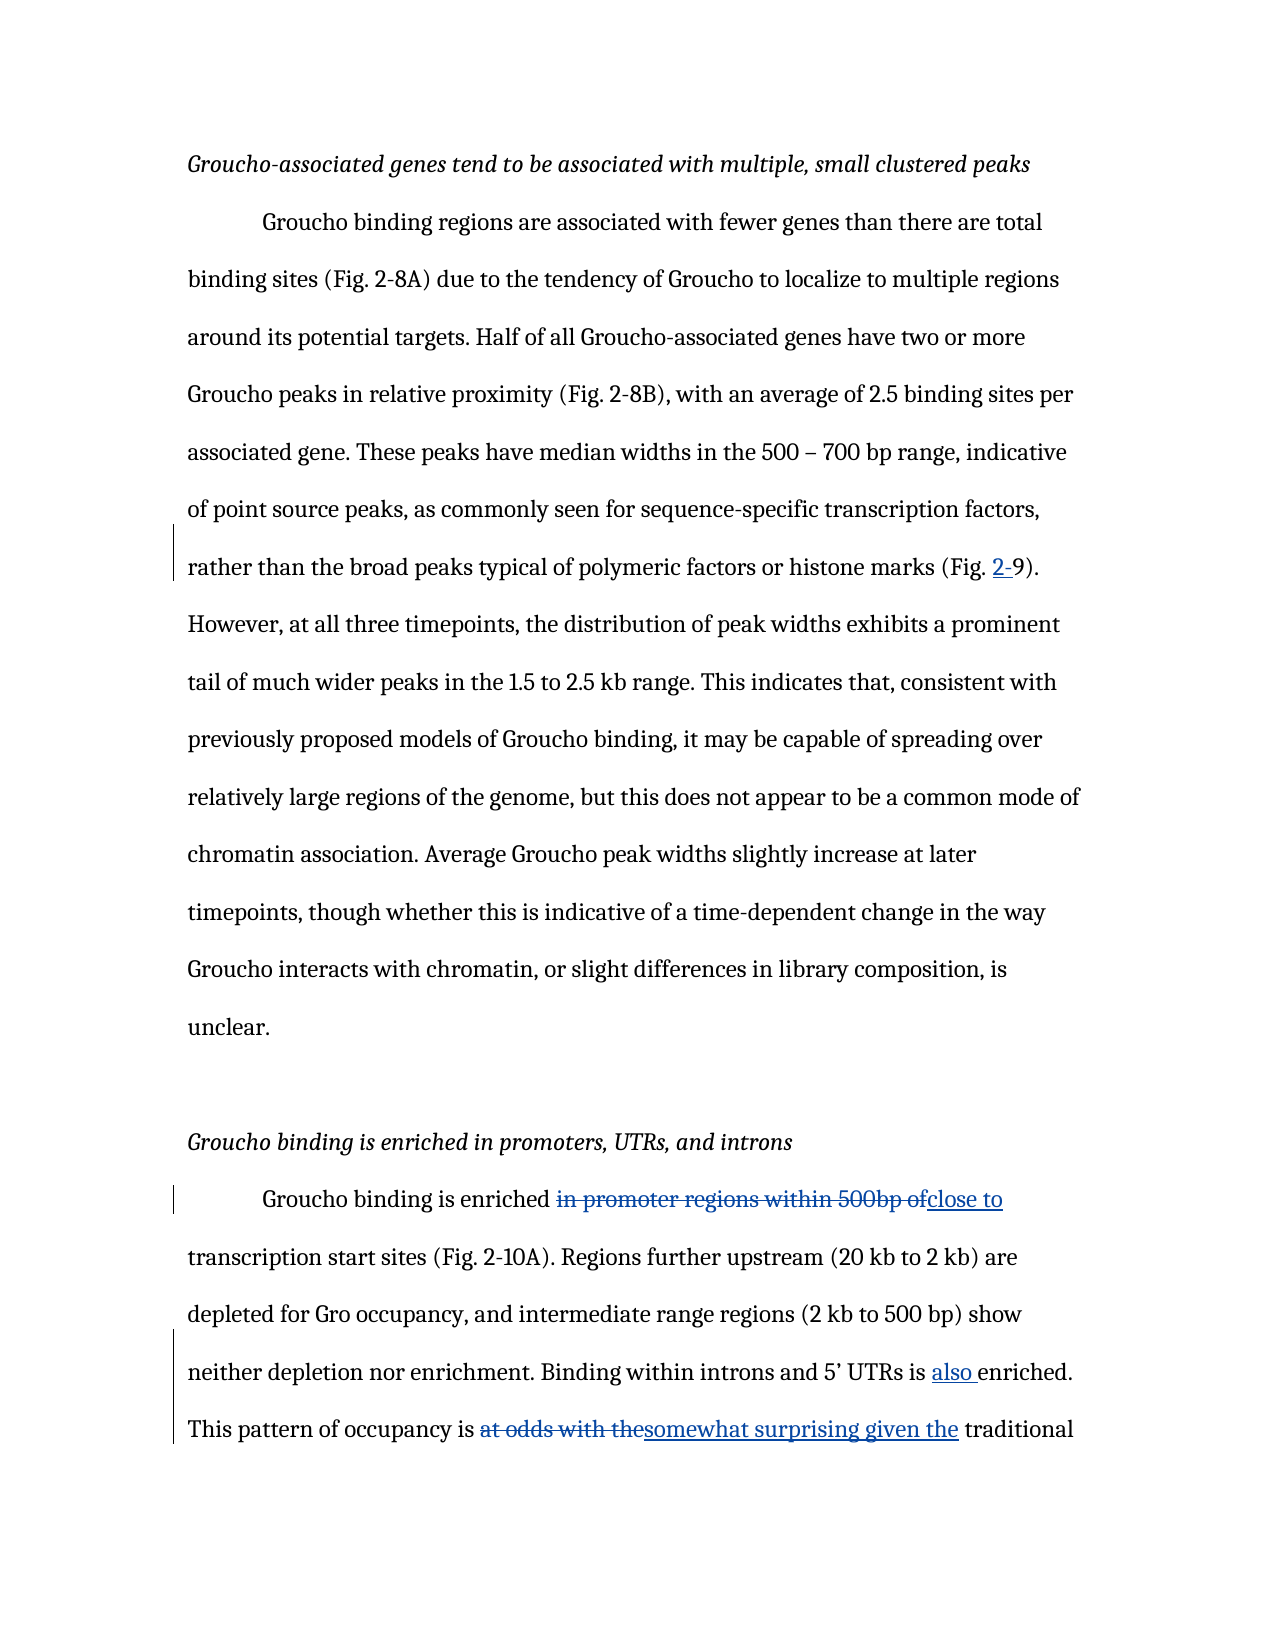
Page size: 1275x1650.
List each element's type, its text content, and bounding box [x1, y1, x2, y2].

text Groucho-associated genes tend to be associated with multiple, small clustered peaks [187, 150, 1087, 179]
text Groucho binding is enriched in promoters, UTRs, and introns [187, 1127, 1087, 1156]
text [187, 1185, 1087, 1444]
text Groucho binding regions are associated with fewer genes than there are total binding sites (Fig. 2-8A) due to the tendency of Groucho to localize to multiple regions around its potential targets. Half of all Groucho-associated genes have two or more Groucho peaks in relative proximity (Fig. 2-8B), with an average of 2.5 binding sites per associated gene. These peaks have median widths in the 500 – 700 bp range, indicative of point source peaks, as commonly seen for sequence-specific transcription factors, rather than the broad peaks typical of polymeric factors or histone marks (Fig. 9). However, at all three timepoints, the distribution of peak widths exhibits a prominent tail of much wider peaks in the 1.5 to 2.5 kb range. This indicates that, consistent with previously proposed models of Groucho binding, it may be capable of spreading over relatively large regions of the genome, but this does not appear to be a common mode of chromatin association. Average Groucho peak widths slightly increase at later timepoints, though whether this is indicative of a time-dependent change in the way Groucho interacts with chromatin, or slight differences in library composition, is unclear. [187, 207, 1087, 1041]
